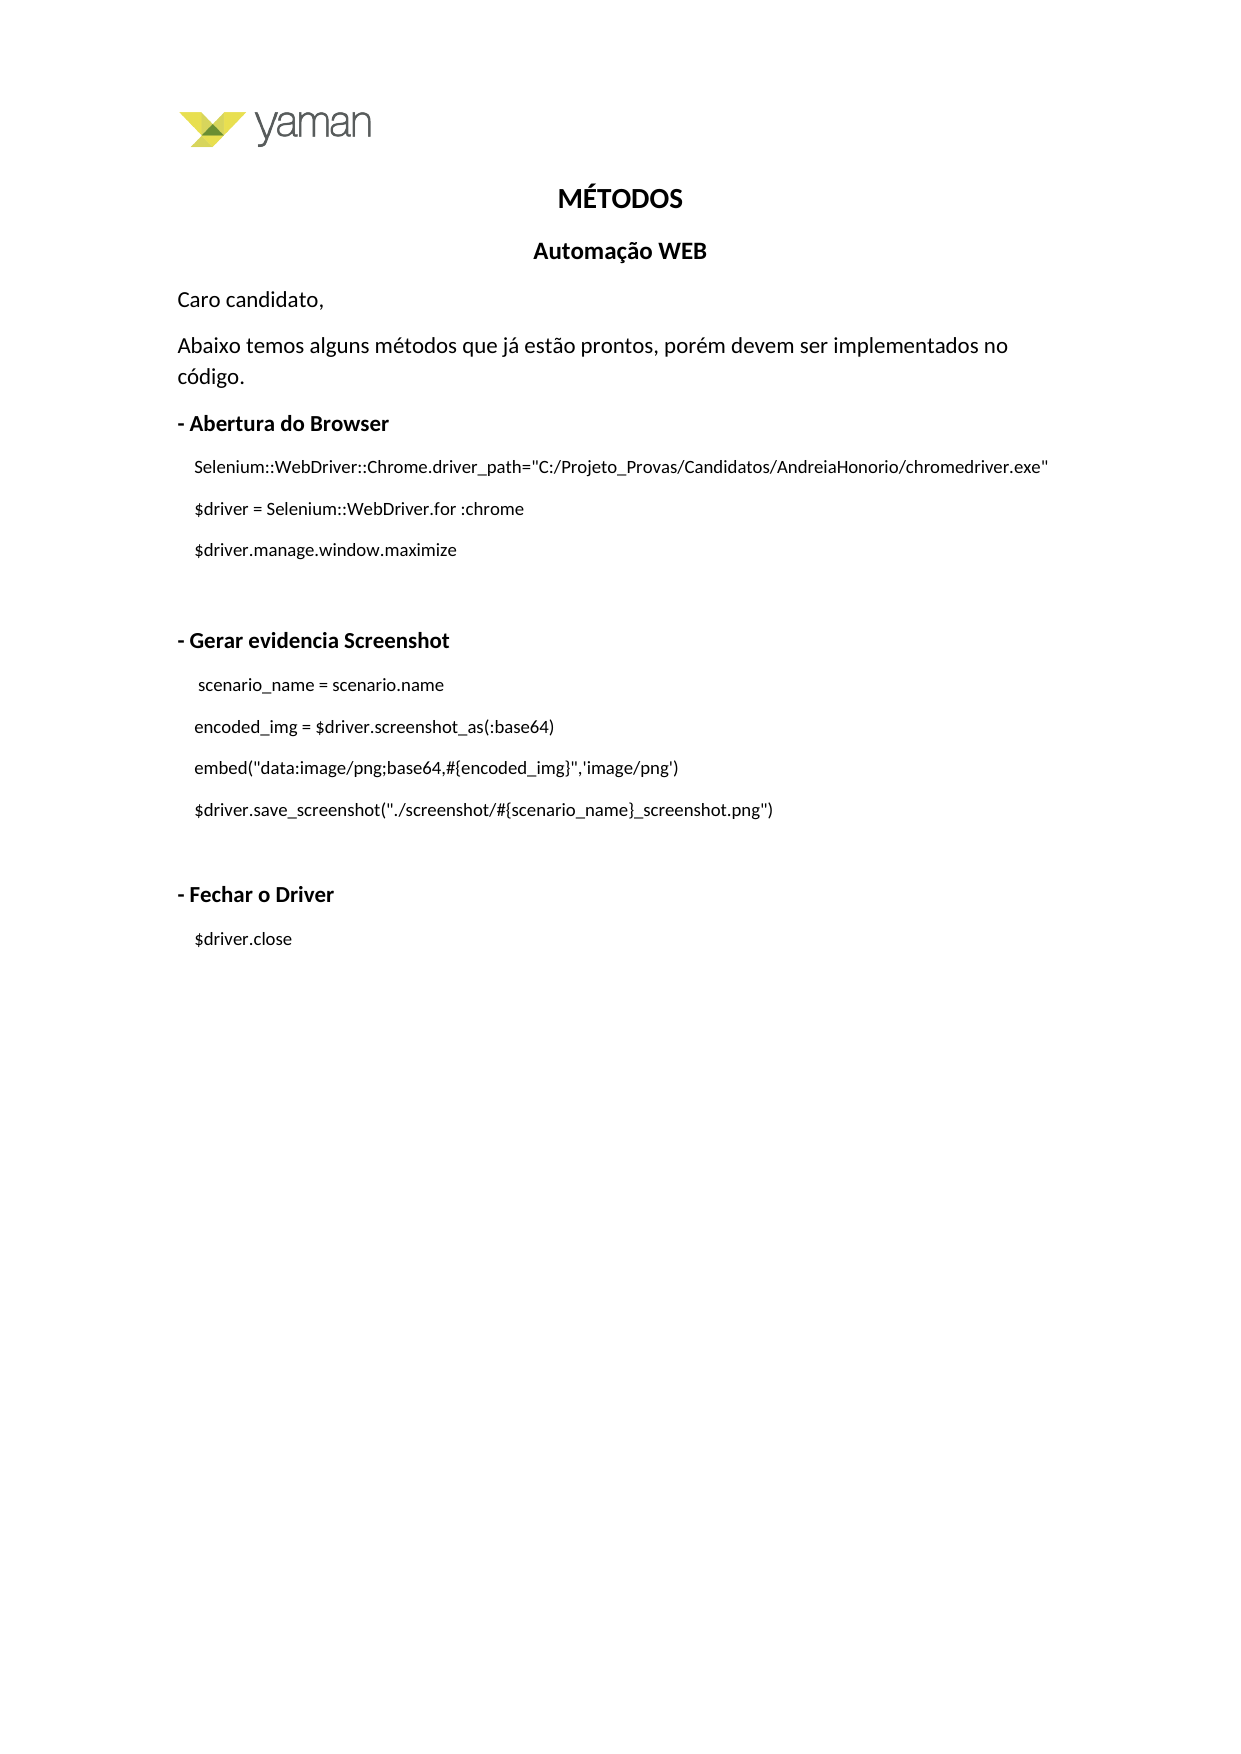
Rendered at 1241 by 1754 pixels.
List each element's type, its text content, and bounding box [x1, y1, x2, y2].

text $driver.close [177, 927, 1063, 950]
text MÉTODOS [177, 180, 1063, 216]
text embed("data:image/png;base64,#{encoded_img}",'image/png') [177, 756, 1063, 779]
text - Abertura do Browser [177, 409, 1063, 437]
text $driver.save_screenshot("./screenshot/#{scenario_name}_screenshot.png") [177, 798, 1063, 821]
text $driver = Selenium::WebDriver.for :chrome [177, 497, 1063, 520]
picture [177, 73, 373, 180]
text Automação WEB [177, 235, 1063, 266]
text Abaixo temos alguns métodos que já estão prontos, porém devem ser implementados no código. [177, 332, 1063, 390]
text encoded_img = $driver.screenshot_as(:base64) [177, 715, 1063, 738]
text - Fechar o Driver [177, 881, 1063, 908]
text $driver.manage.window.maximize [177, 538, 1063, 561]
text Selenium::WebDriver::Chrome.driver_path="C:/Projeto_Provas/Candidatos/AndreiaHonorio/chromedriver.exe" [177, 456, 1063, 478]
text Caro candidato, [177, 285, 1063, 313]
text - Gerar evidencia Screenshot [177, 626, 1063, 654]
text scenario_name = scenario.name [177, 673, 1063, 696]
